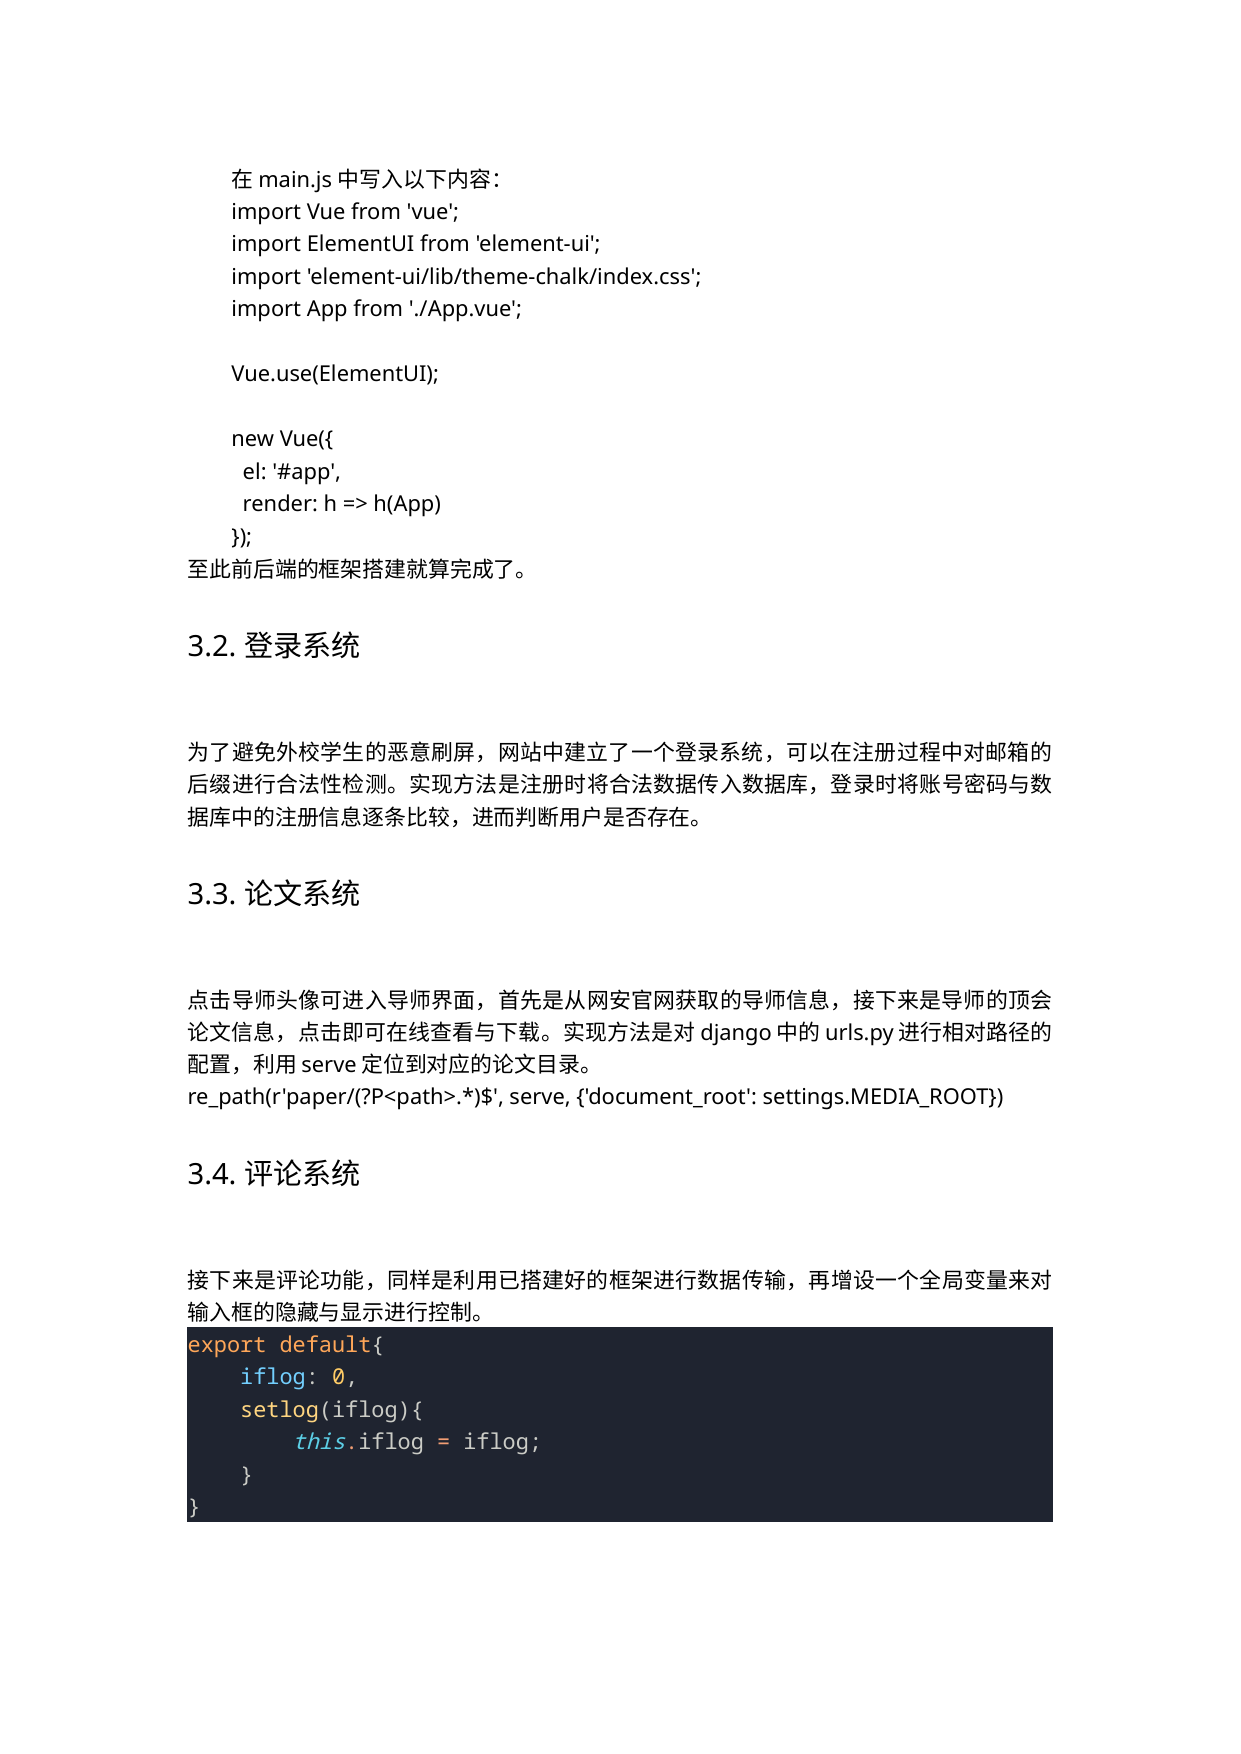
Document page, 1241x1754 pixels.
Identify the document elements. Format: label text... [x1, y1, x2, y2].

text 点击导师头像可进入导师界面，首先是从网安官网获取的导师信息，接下来是导师的顶会论文信息，点击即可在线查看与下载。实现方法是对django中的urls.py进行相对路径的配置，利用serve定位到对应的论文目录。 [187, 982, 1053, 1080]
subtitle 3.3. 论文系统 [187, 859, 1053, 924]
text 接下来是评论功能，同样是利用已搭建好的框架进行数据传输，再增设一个全局变量来对输入框的隐藏与显示进行控制。 [187, 1262, 1053, 1327]
text }); [231, 519, 1053, 552]
text el: '#app', [231, 454, 1053, 487]
text render: h => h(App) [231, 487, 1053, 519]
text export default{ [187, 1327, 1053, 1360]
text 至此前后端的框架搭建就算完成了。 [187, 552, 1053, 584]
text Vue.use(ElementUI); [231, 357, 1053, 389]
subtitle 3.4. 评论系统 [187, 1139, 1053, 1204]
text re_path(r'paper/(?P<path>.*)$', serve, {'document_root': settings.MEDIA_ROOT}) [187, 1080, 1053, 1112]
text 为了避免外校学生的恶意刷屏，网站中建立了一个登录系统，可以在注册过程中对邮箱的后缀进行合法性检测。实现方法是注册时将合法数据传入数据库，登录时将账号密码与数据库中的注册信息逐条比较，进而判断用户是否存在。 [187, 734, 1053, 832]
text iflog: 0, [187, 1360, 1053, 1392]
text this.iflog = iflog; [187, 1425, 1053, 1457]
text import Vue from 'vue'; [231, 194, 1053, 227]
subtitle 3.2. 登录系统 [187, 612, 1053, 677]
text setlog(iflog){ [187, 1392, 1053, 1425]
text import ElementUI from 'element-ui'; [231, 227, 1053, 259]
text import App from './App.vue'; [231, 292, 1053, 324]
text } [187, 1490, 1053, 1522]
text 在 main.js 中写入以下内容： [231, 162, 1053, 194]
text import 'element-ui/lib/theme-chalk/index.css'; [231, 259, 1053, 292]
text new Vue({ [231, 422, 1053, 454]
text } [187, 1457, 1053, 1490]
